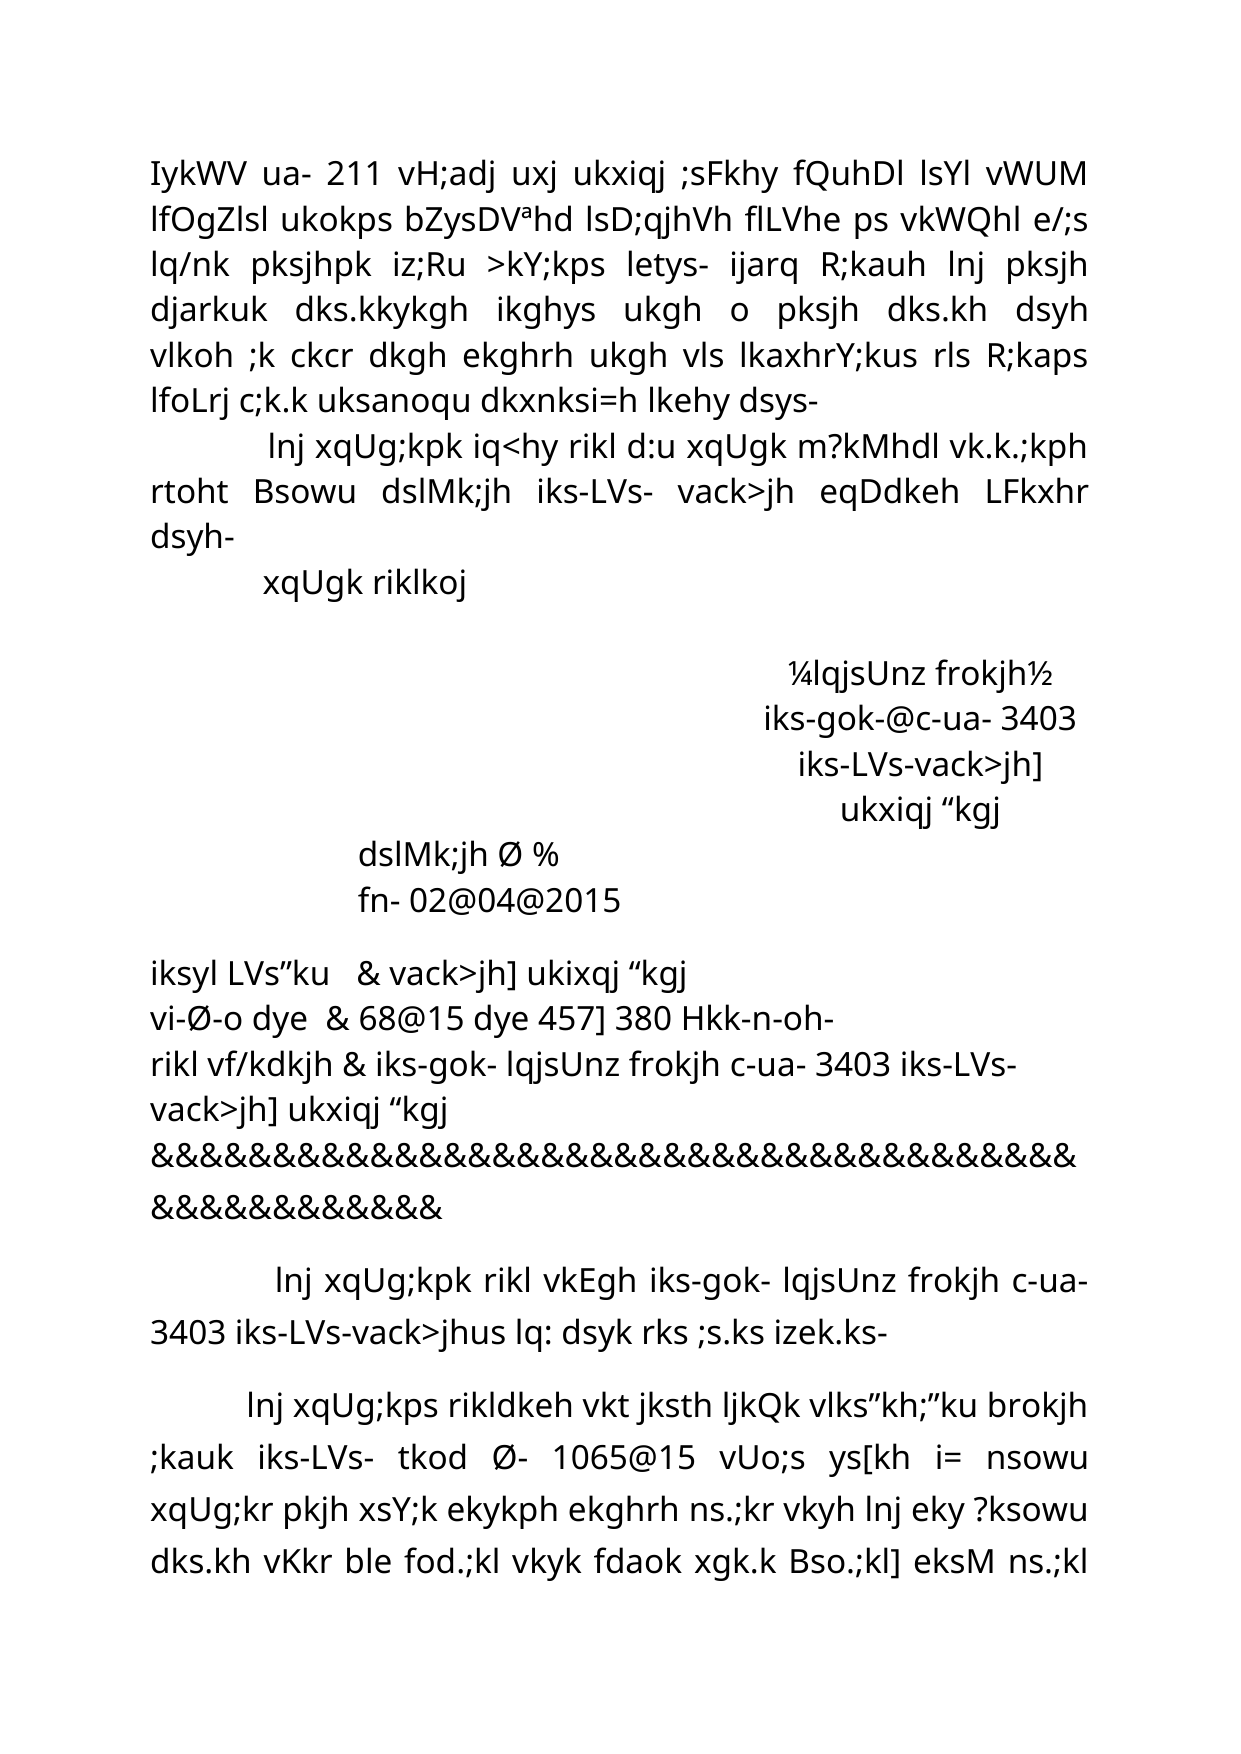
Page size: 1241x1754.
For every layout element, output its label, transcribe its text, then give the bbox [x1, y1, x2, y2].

text iksyl LVs”ku & vack>jh] ukixqj “kgj [150, 950, 1090, 995]
text lnj xqUg;kpk iq<hy rikl d:u xqUgk m?kMhdl vk.k.;kph rtoht Bsowu dslMk;jh iks-LVs- vack>jh eqDdkeh LFkxhr dsyh- [150, 422, 1090, 559]
text lnj xqUg;kpk rikl vkEgh iks-gok- lqjsUnz frokjh c-ua- 3403 iks-LVs-vack>jhus lq: dsyk rks ;s.ks izek.ks- [150, 1257, 1090, 1354]
text fn- 02@04@2015 [150, 877, 1090, 922]
text rikl vf/kdkjh & iks-gok- lqjsUnz frokjh c-ua- 3403 iks-LVs-vack>jh] ukxiqj “kgj [150, 1041, 1090, 1131]
text xqUgk riklkoj [150, 559, 1090, 604]
text &&&&&&&&&&&&&&&&&&&&&&&&&&&&&&&&&&&&&&&&&&&&&&&&&& [150, 1131, 1090, 1229]
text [150, 150, 1090, 422]
text iks-LVs-vack>jh] ukxiqj “kgj [750, 740, 1090, 831]
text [150, 1382, 1090, 1584]
text ¼lqjsUnz frokjh½ [750, 649, 1090, 695]
text vi-Ø-o dye & 68@15 dye 457] 380 Hkk-n-oh- [150, 995, 1090, 1041]
text iks-gok-@c-ua- 3403 [750, 695, 1090, 740]
text dslMk;jh Ø % [150, 831, 1090, 877]
